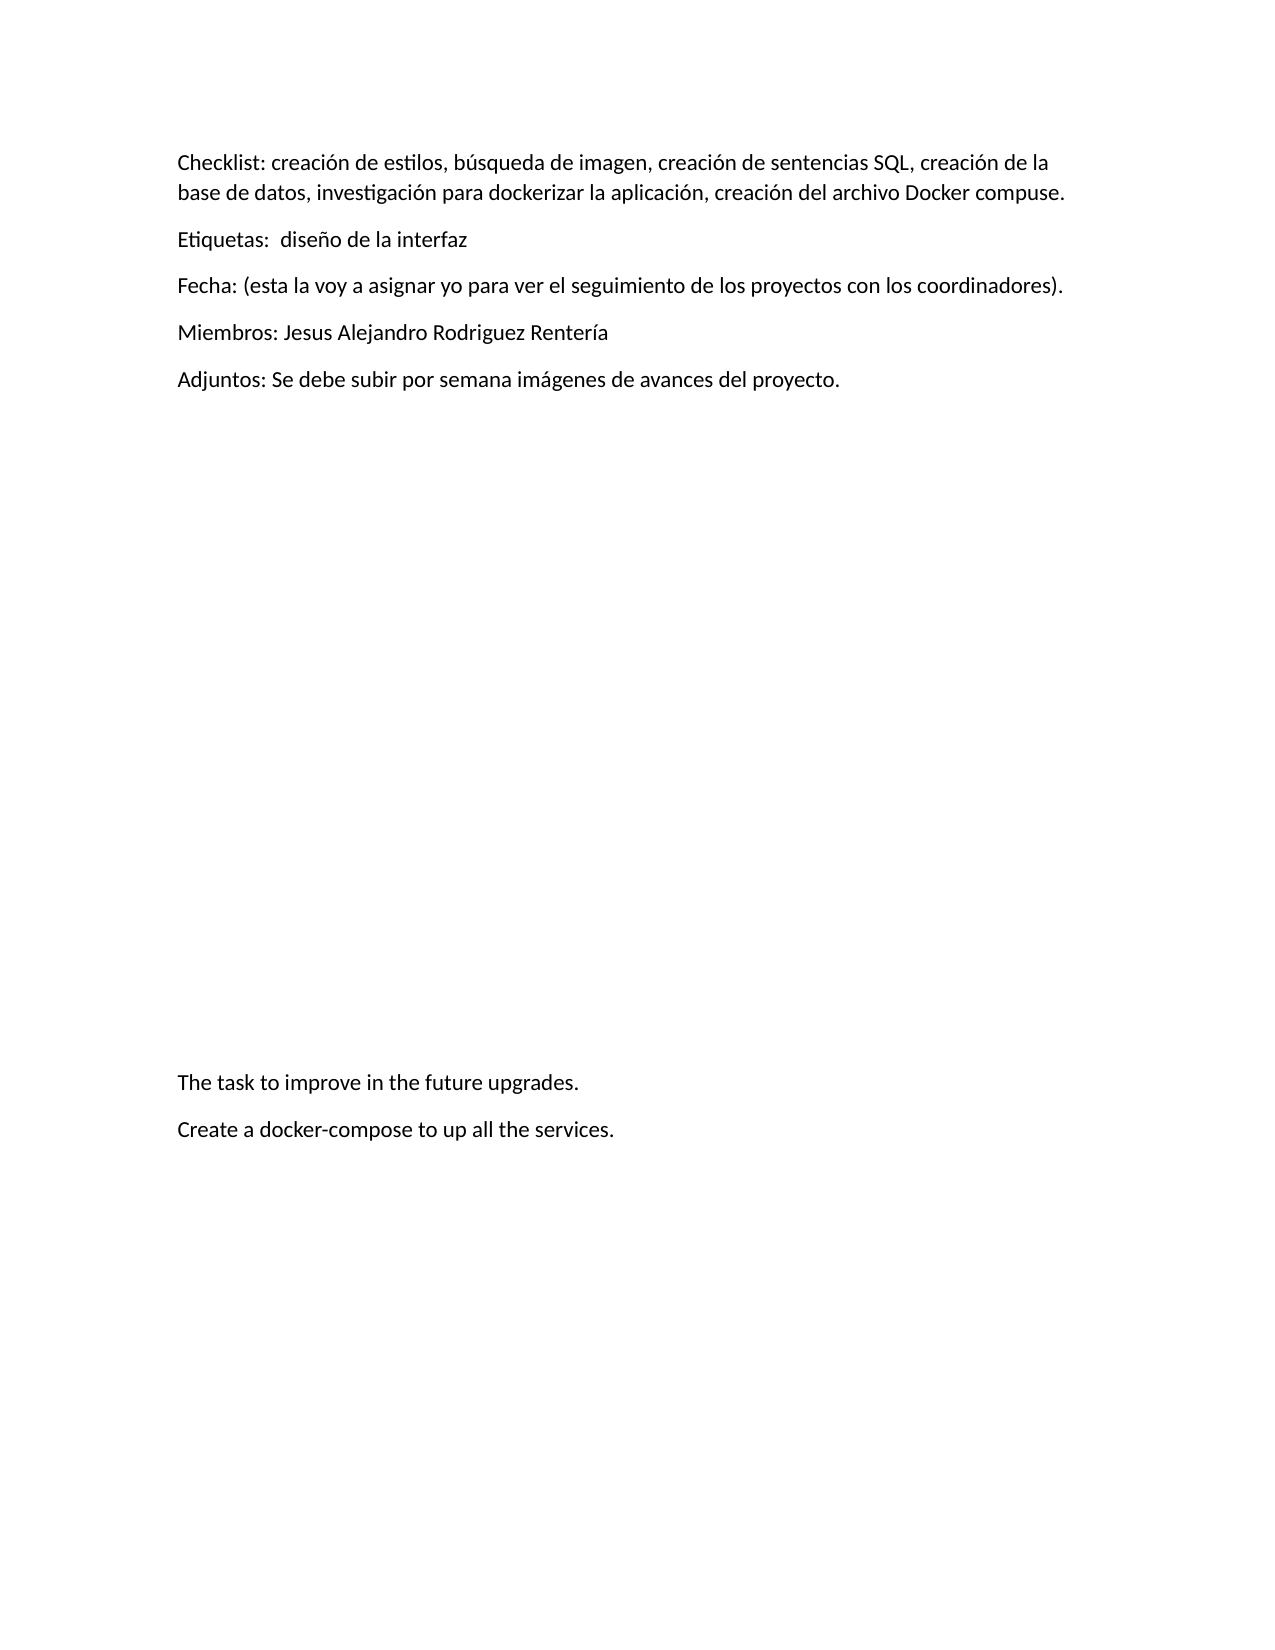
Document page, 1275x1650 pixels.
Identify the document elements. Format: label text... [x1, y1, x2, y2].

text The task to improve in the future upgrades. [177, 1068, 1098, 1096]
text Fecha: (esta la voy a asignar yo para ver el seguimiento de los proyectos con los coordinadores). [177, 272, 1098, 299]
text Miembros: Jesus Alejandro Rodriguez Rentería [177, 318, 1098, 346]
text Etiquetas: diseño de la interfaz [177, 225, 1098, 253]
text Adjuntos: Se debe subir por semana imágenes de avances del proyecto. [177, 365, 1098, 393]
text Create a docker-compose to up all the services. [177, 1115, 1098, 1143]
